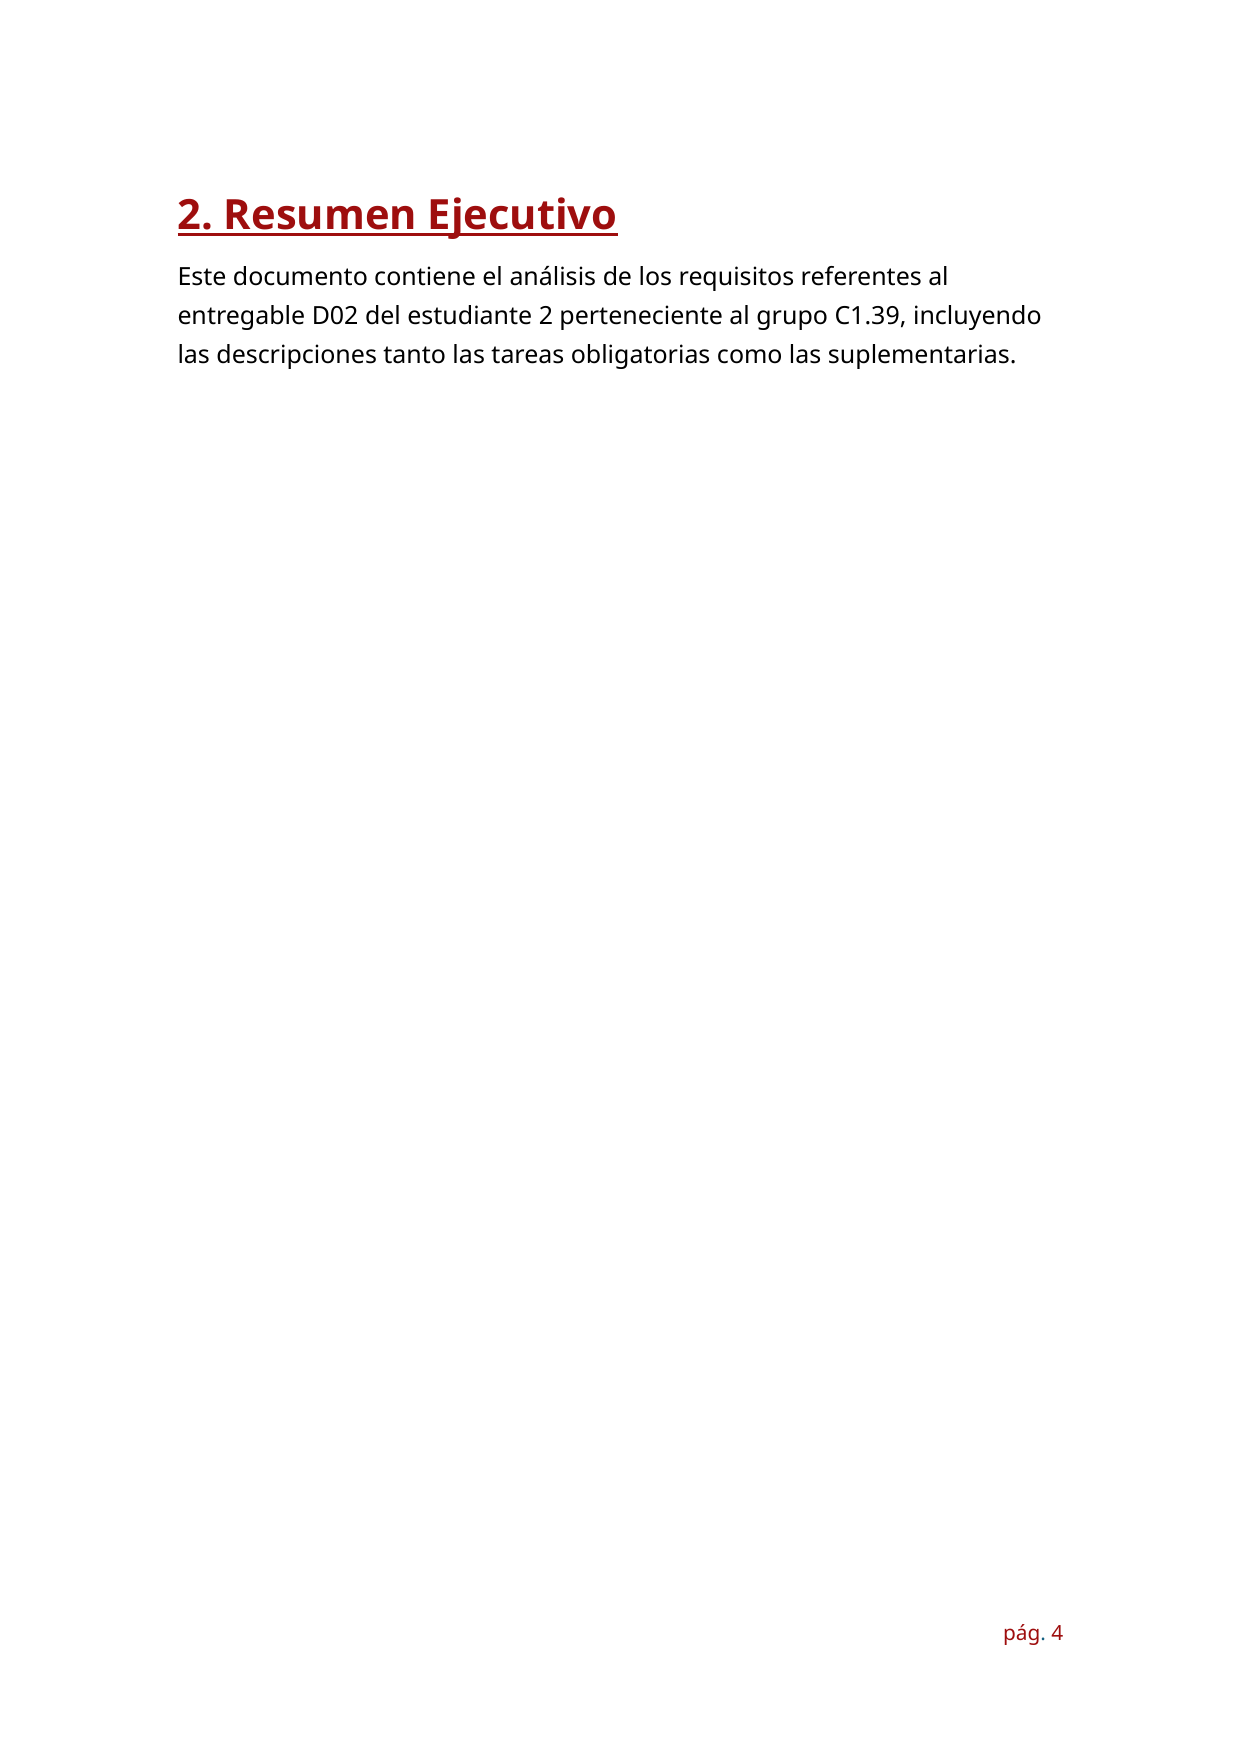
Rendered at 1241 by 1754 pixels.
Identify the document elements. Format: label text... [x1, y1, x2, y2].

text Este documento contiene el análisis de los requisitos referentes al entregable D02 del estudiante 2 perteneciente al grupo C1.39, incluyendo las descripciones tanto las tareas obligatorias como las suplementarias. [177, 259, 1063, 371]
subtitle 2. Resumen Ejecutivo [177, 185, 1063, 242]
